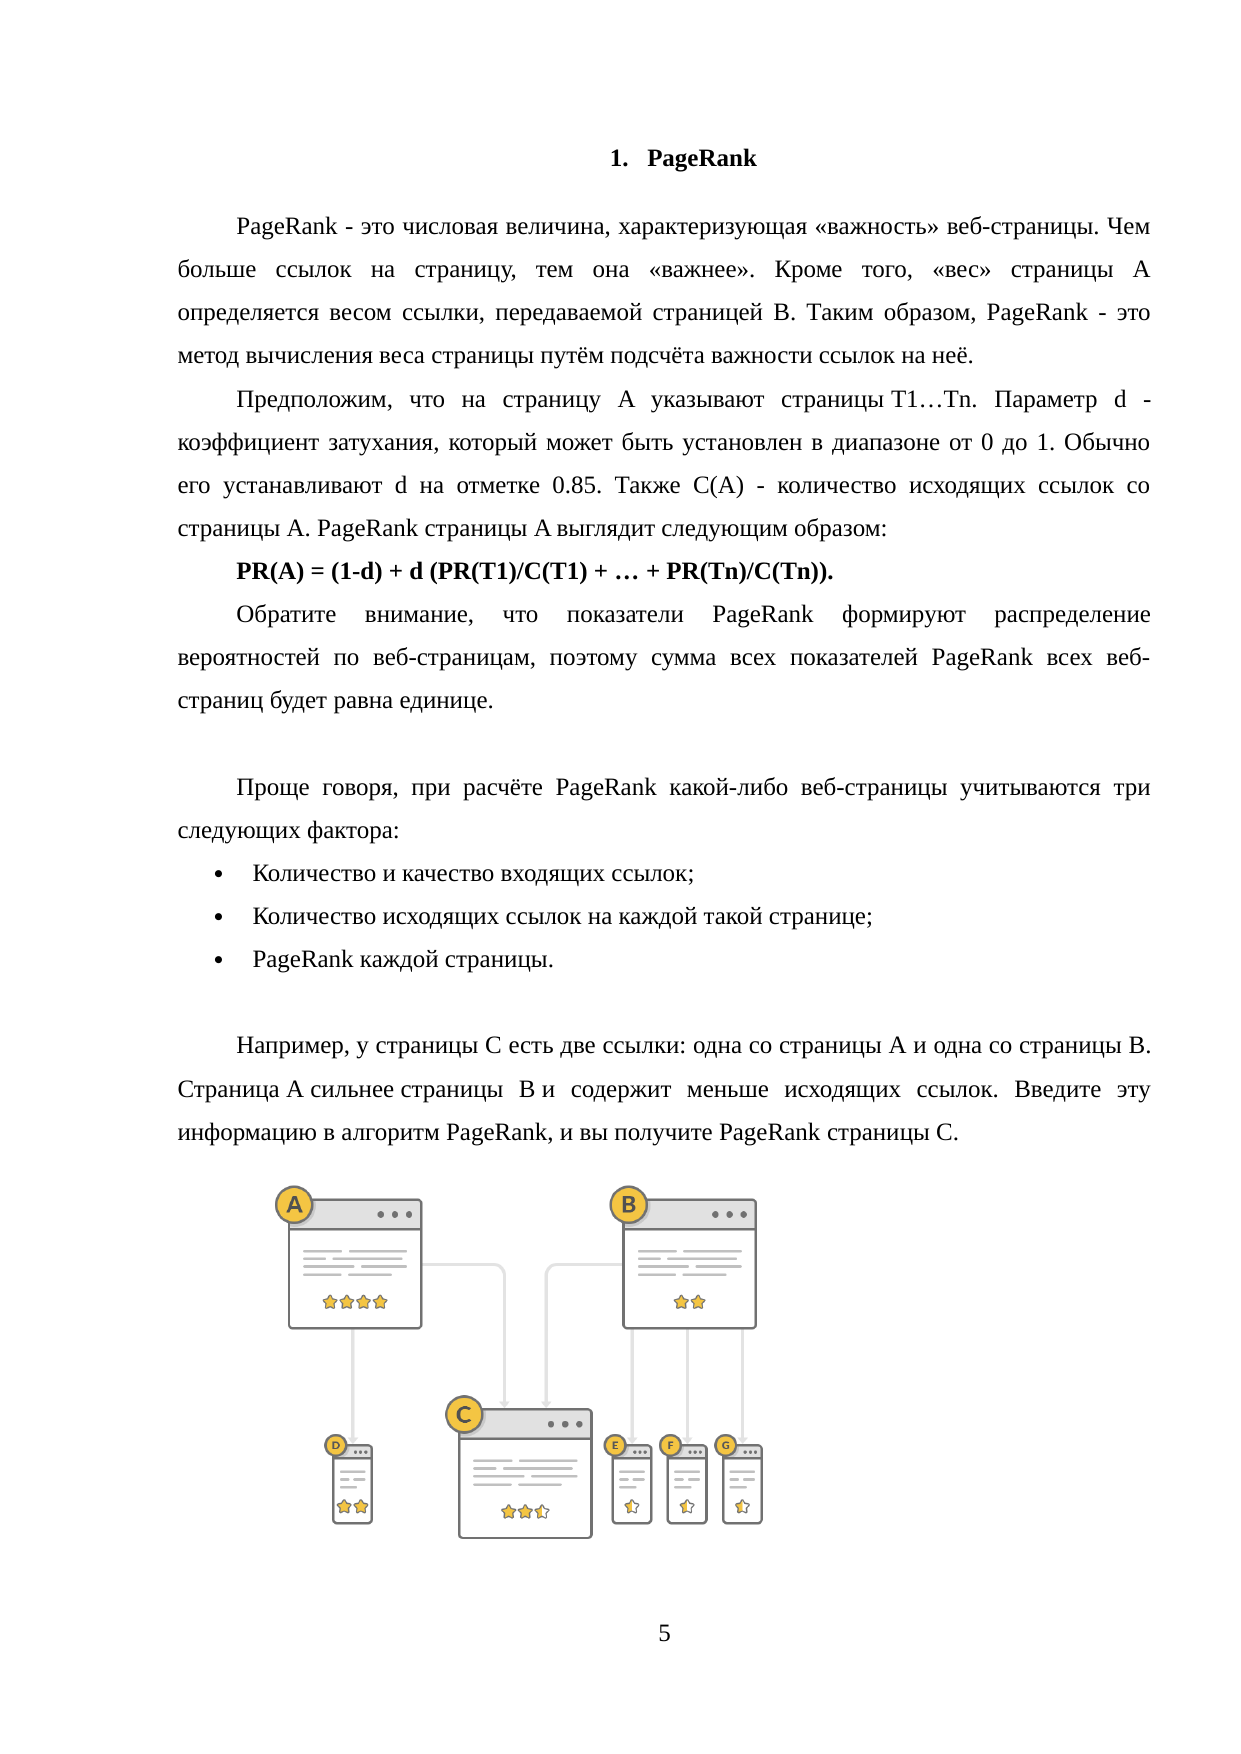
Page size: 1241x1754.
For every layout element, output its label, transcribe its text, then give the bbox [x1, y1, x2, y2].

text Обратите внимание, что показатели PageRank формируют распределение вероятностей по веб-страницам, поэтому сумма всех показателей PageRank всех веб-страниц будет равна единице. [177, 599, 1152, 714]
text Предположим, что на страницу A указывают страницы T1…Tn. Параметр d -коэффициент затухания, который может быть установлен в диапазоне от 0 до 1. Обычно его устанавливают d на отметке 0.85. Также C(A) - количество исходящих ссылок со страницы A. PageRank страницы A выглядит следующим образом: [177, 384, 1152, 542]
text PR(A) = (1-d) + d (PR(T1)/C(T1) + … + PR(Tn)/C(Tn)). [177, 556, 1152, 585]
text PageRank - это числовая величина, характеризующая «важность» веб-страницы. Чем больше ссылок на страницу, тем она «важнее». Кроме того, «вес» страницы А определяется весом ссылки, передаваемой страницей B. Таким образом, PageRank - это метод вычисления веса страницы путём подсчёта важности ссылок на неё. [177, 211, 1152, 369]
list Количество и качество входящих ссылок; [215, 858, 1152, 887]
list PageRank каждой страницы. [215, 944, 1152, 973]
picture [236, 1160, 814, 1551]
list Количество исходящих ссылок на каждой такой странице; [215, 901, 1152, 930]
list PageRank [215, 143, 1152, 172]
text Например, у страницы C есть две ссылки: одна со страницы A и одна со страницы B. Страница A сильнее страницы B и содержит меньше исходящих ссылок. Введите эту информацию в алгоритм PageRank, и вы получите PageRank страницы C. [177, 1031, 1152, 1146]
text Проще говоря, при расчёте PageRank какой-либо веб-страницы учитываются три следующих фактора: [177, 772, 1152, 844]
